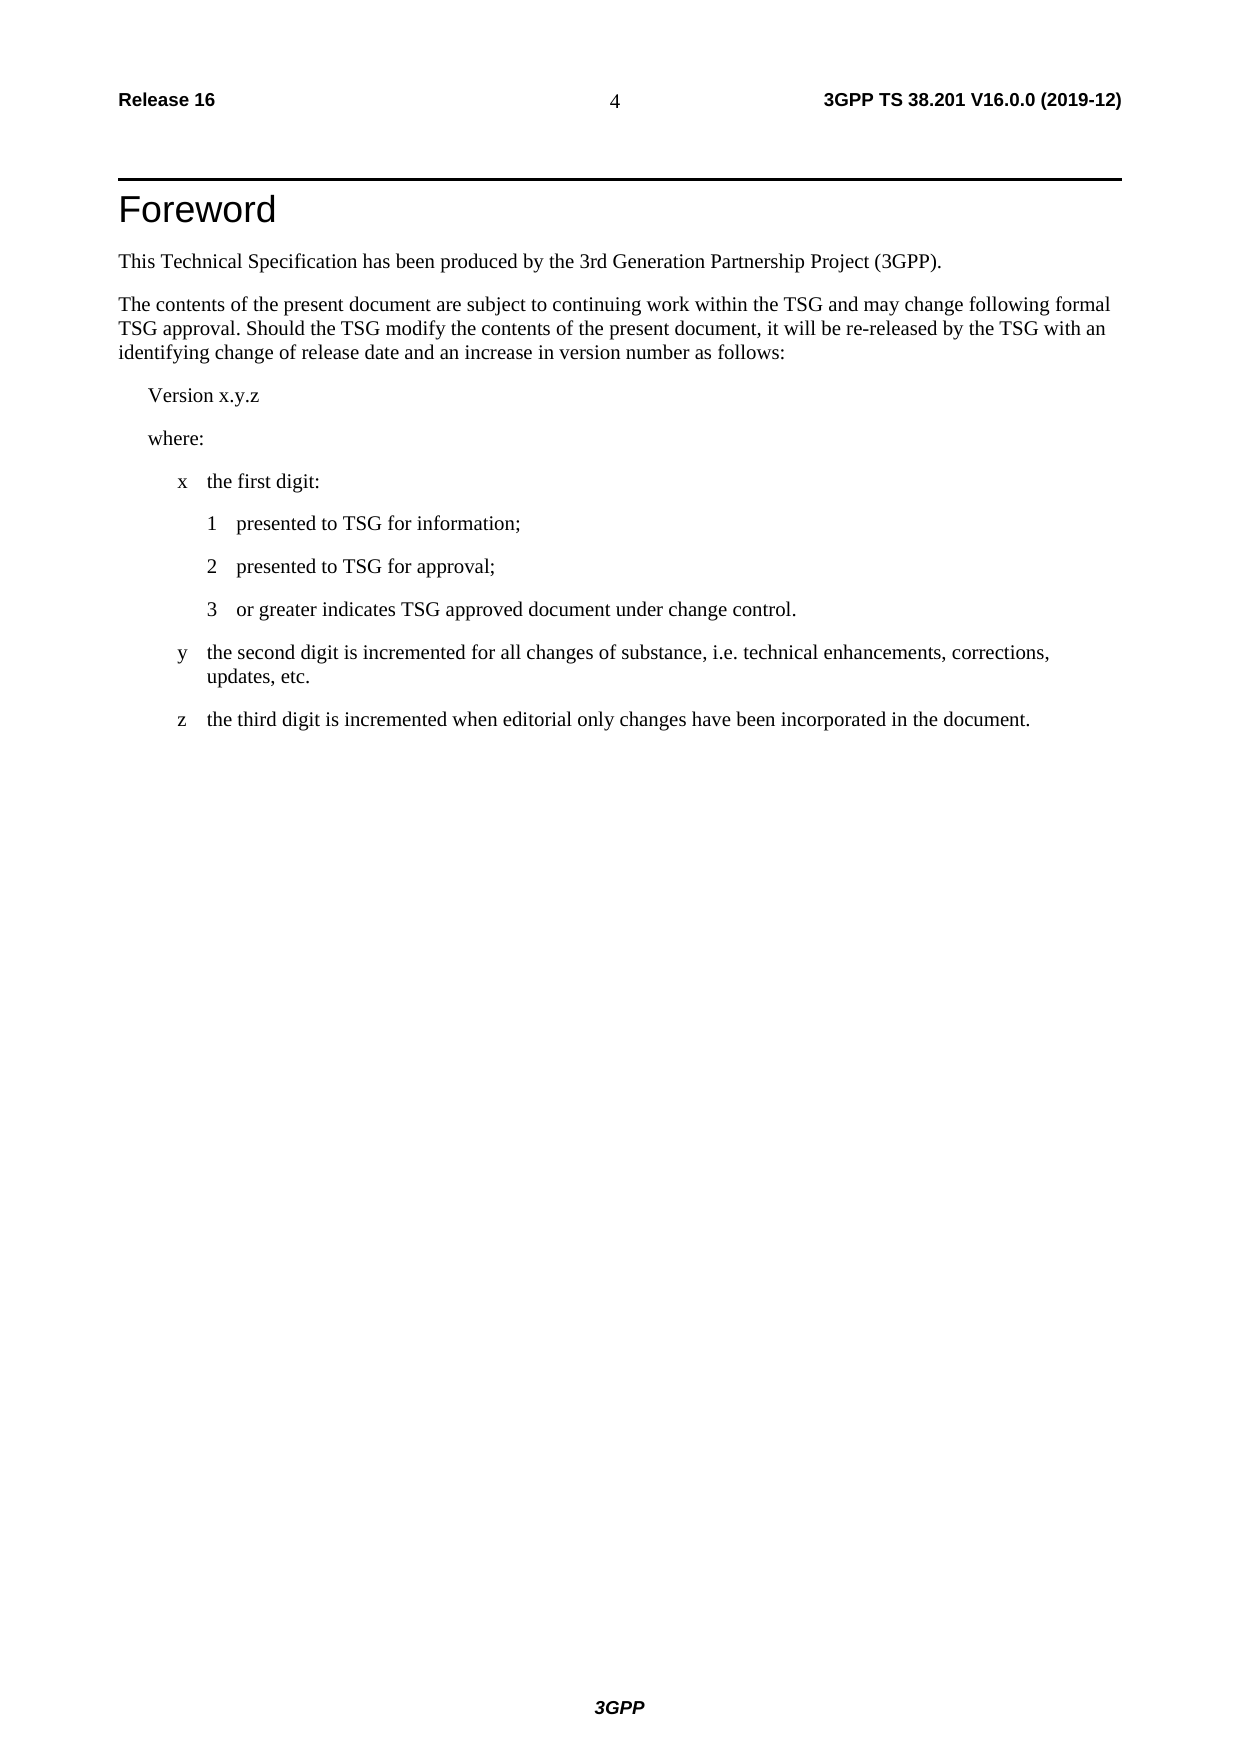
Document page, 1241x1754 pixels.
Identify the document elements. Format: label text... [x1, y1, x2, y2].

text This Technical Specification has been produced by the 3rd Generation Partnership Project (3GPP). [118, 249, 1122, 273]
text where: [148, 426, 1122, 450]
text 3 or greater indicates TSG approved document under change control. [207, 597, 1122, 621]
subtitle Foreword [118, 181, 1122, 230]
text y the second digit is incremented for all changes of substance, i.e. technical enhancements, corrections, updates, etc. [177, 640, 1122, 688]
text 1 presented to TSG for information; [207, 511, 1122, 535]
text x the first digit: [177, 468, 1122, 493]
text 2 presented to TSG for approval; [207, 554, 1122, 578]
text Version x.y.z [148, 383, 1122, 407]
text z the third digit is incremented when editorial only changes have been incorporated in the document. [177, 707, 1122, 731]
text The contents of the present document are subject to continuing work within the TSG and may change following formal TSG approval. Should the TSG modify the contents of the present document, it will be re-released by the TSG with an identifying change of release date and an increase in version number as follows: [118, 292, 1122, 364]
